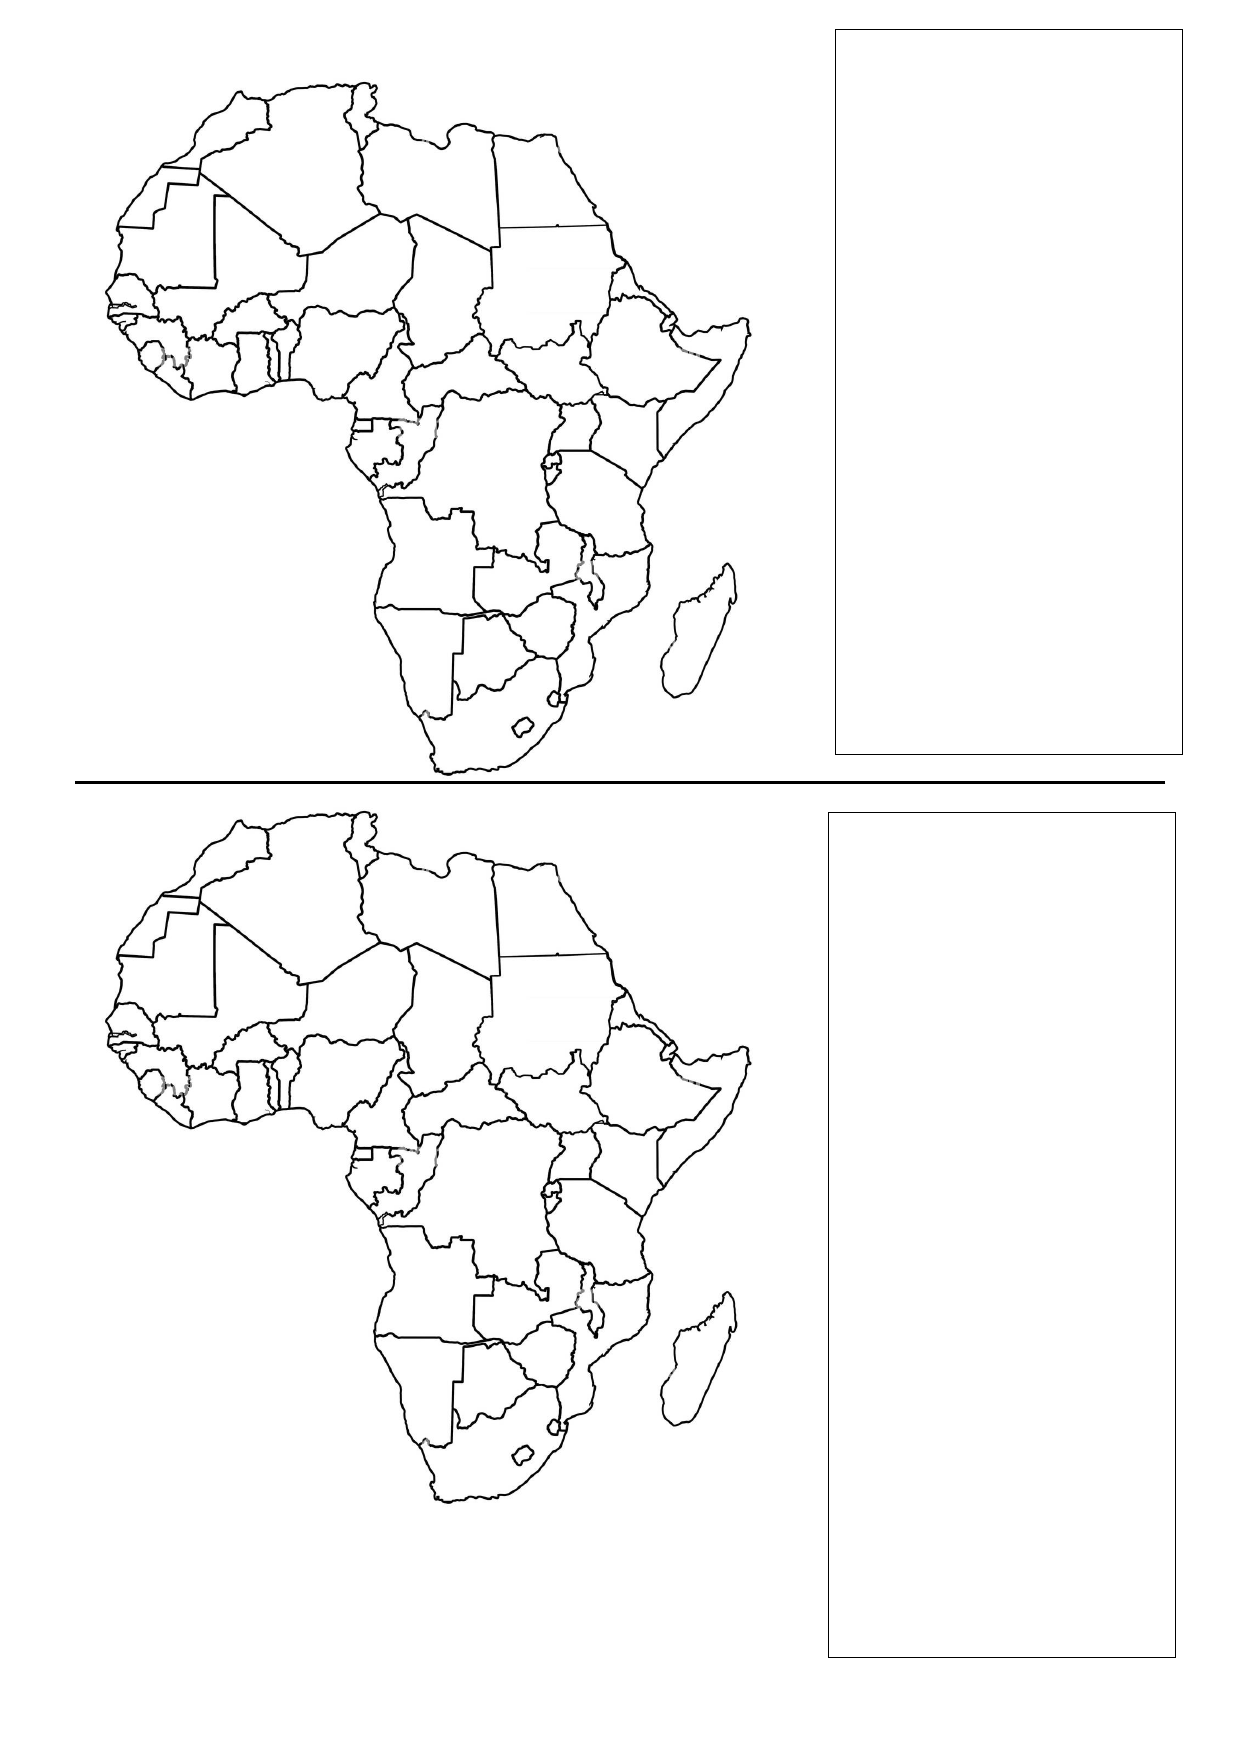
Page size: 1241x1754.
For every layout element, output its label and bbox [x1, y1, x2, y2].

picture [75, 803, 777, 1508]
picture [75, 75, 777, 780]
